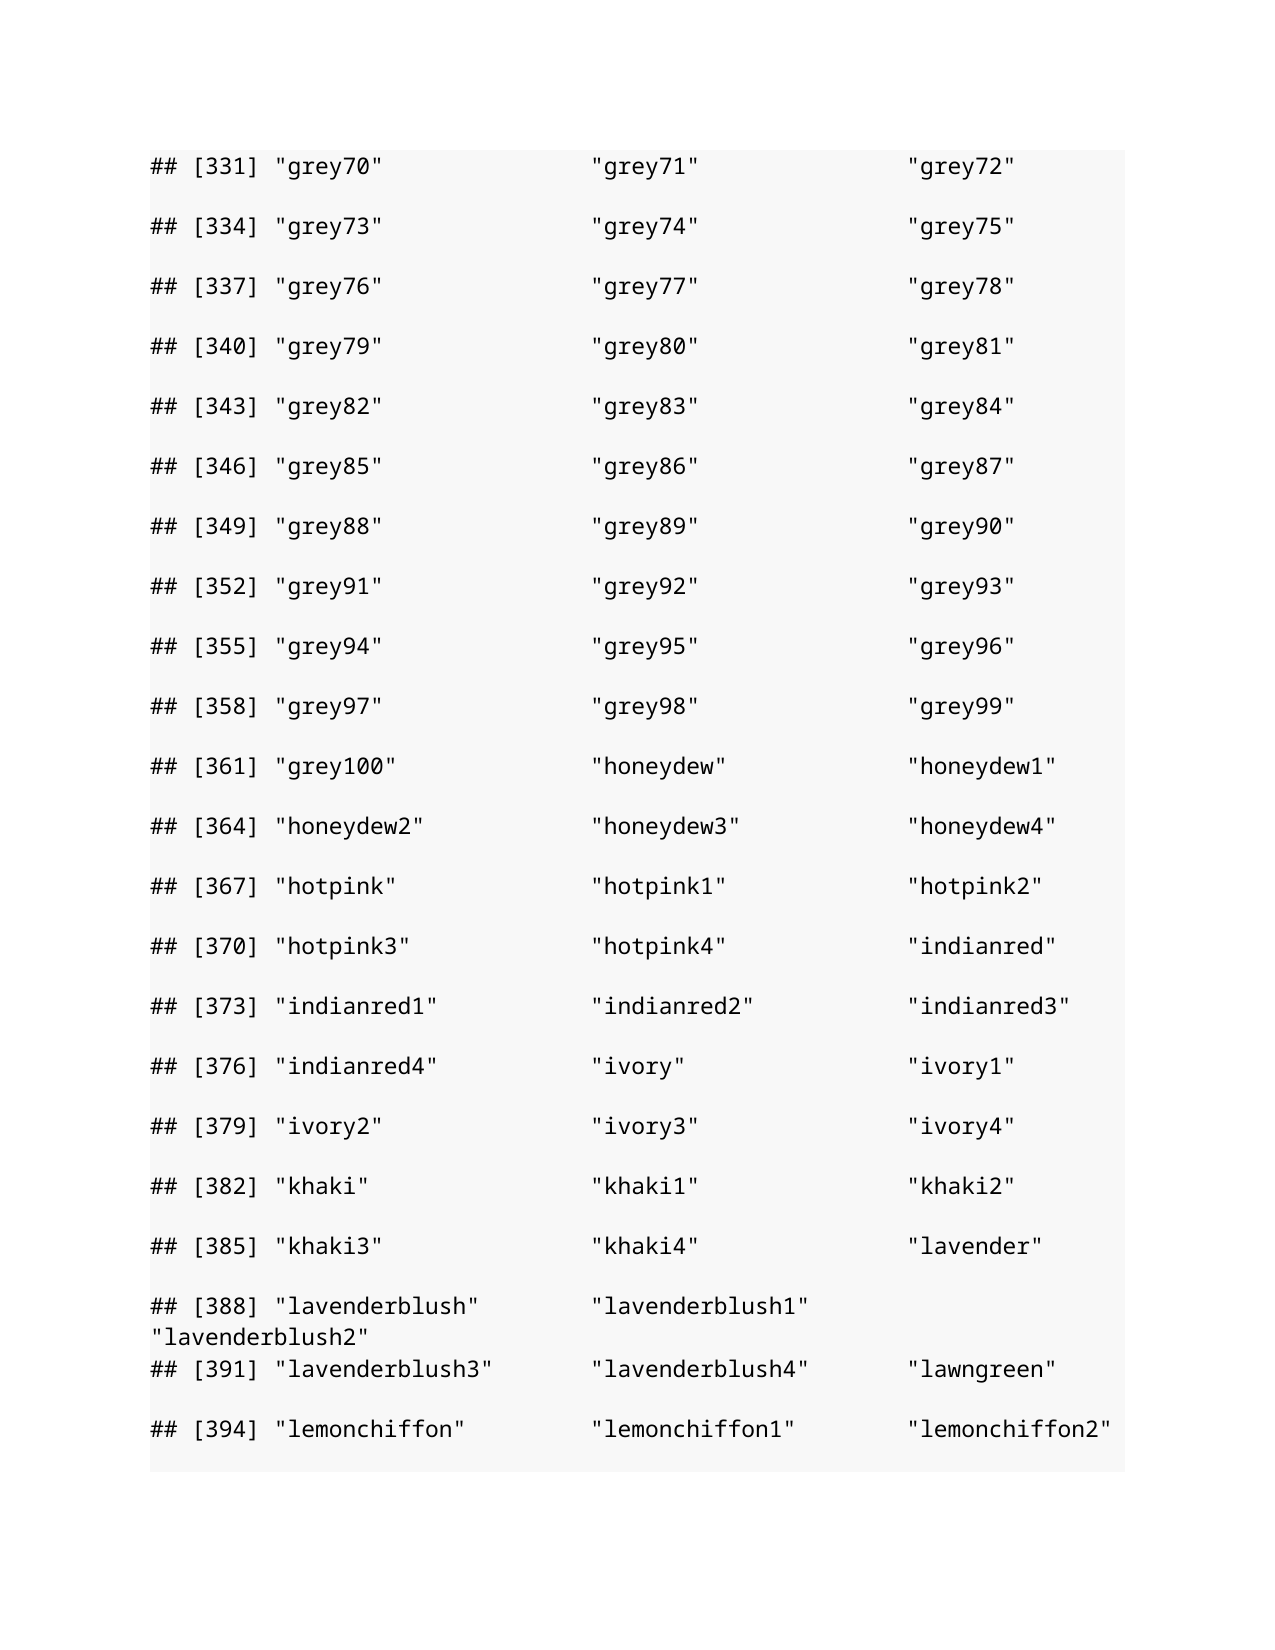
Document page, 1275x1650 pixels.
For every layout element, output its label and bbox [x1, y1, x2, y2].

text [150, 150, 1125, 1472]
